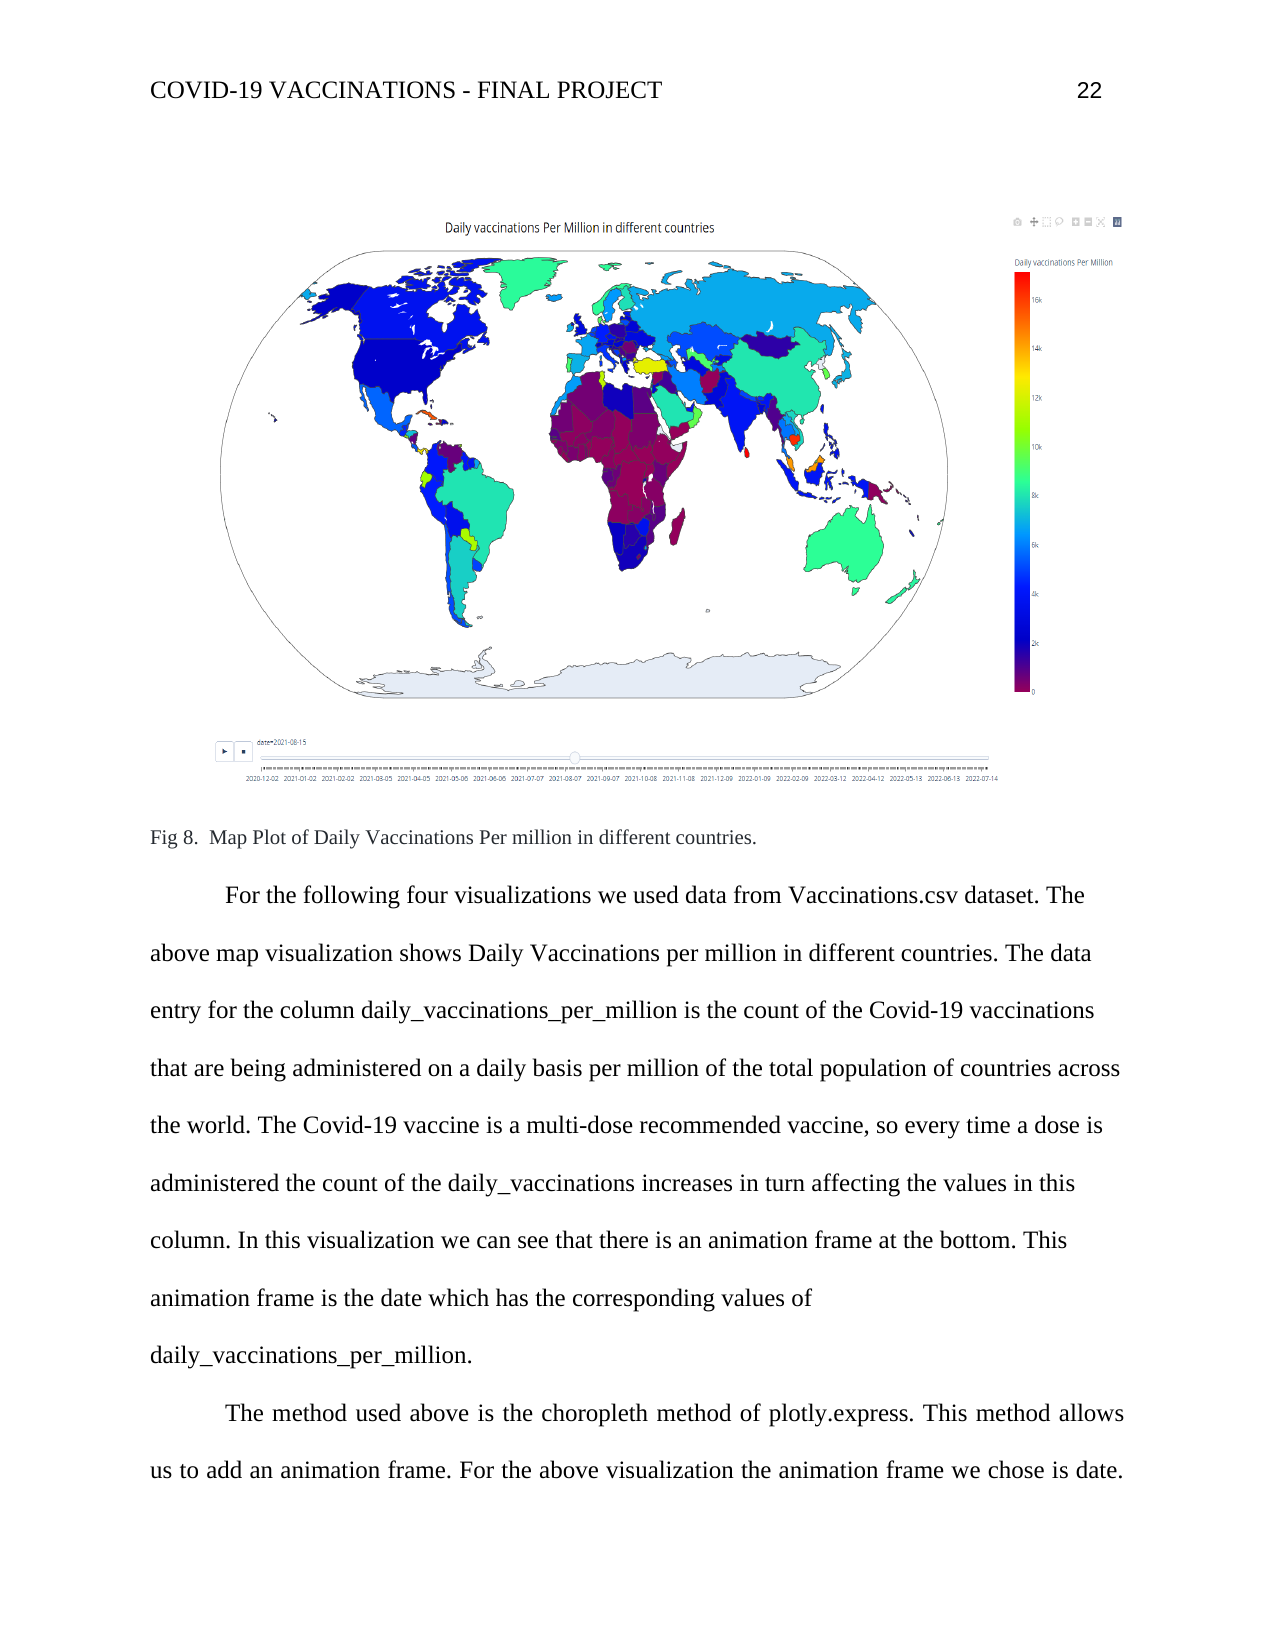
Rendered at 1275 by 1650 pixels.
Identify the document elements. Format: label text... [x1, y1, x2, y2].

text For the following four visualizations we used data from Vaccinations.csv dataset. The above map visualization shows Daily Vaccinations per million in different countries. The data entry for the column daily_vaccinations_per_million is the count of the Covid-19 vaccinations that are being administered on a daily basis per million of the total population of countries across the world. The Covid-19 vaccine is a multi-dose recommended vaccine, so every time a dose is administered the count of the daily_vaccinations increases in turn affecting the values in this column. In this visualization we can see that there is an animation frame at the bottom. This animation frame is the date which has the corresponding values of daily_vaccinations_per_million. [150, 880, 1125, 1369]
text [150, 1398, 1125, 1484]
text Fig 8. Map Plot of Daily Vaccinations Per million in different countries. [150, 825, 1125, 849]
picture [150, 213, 1125, 800]
